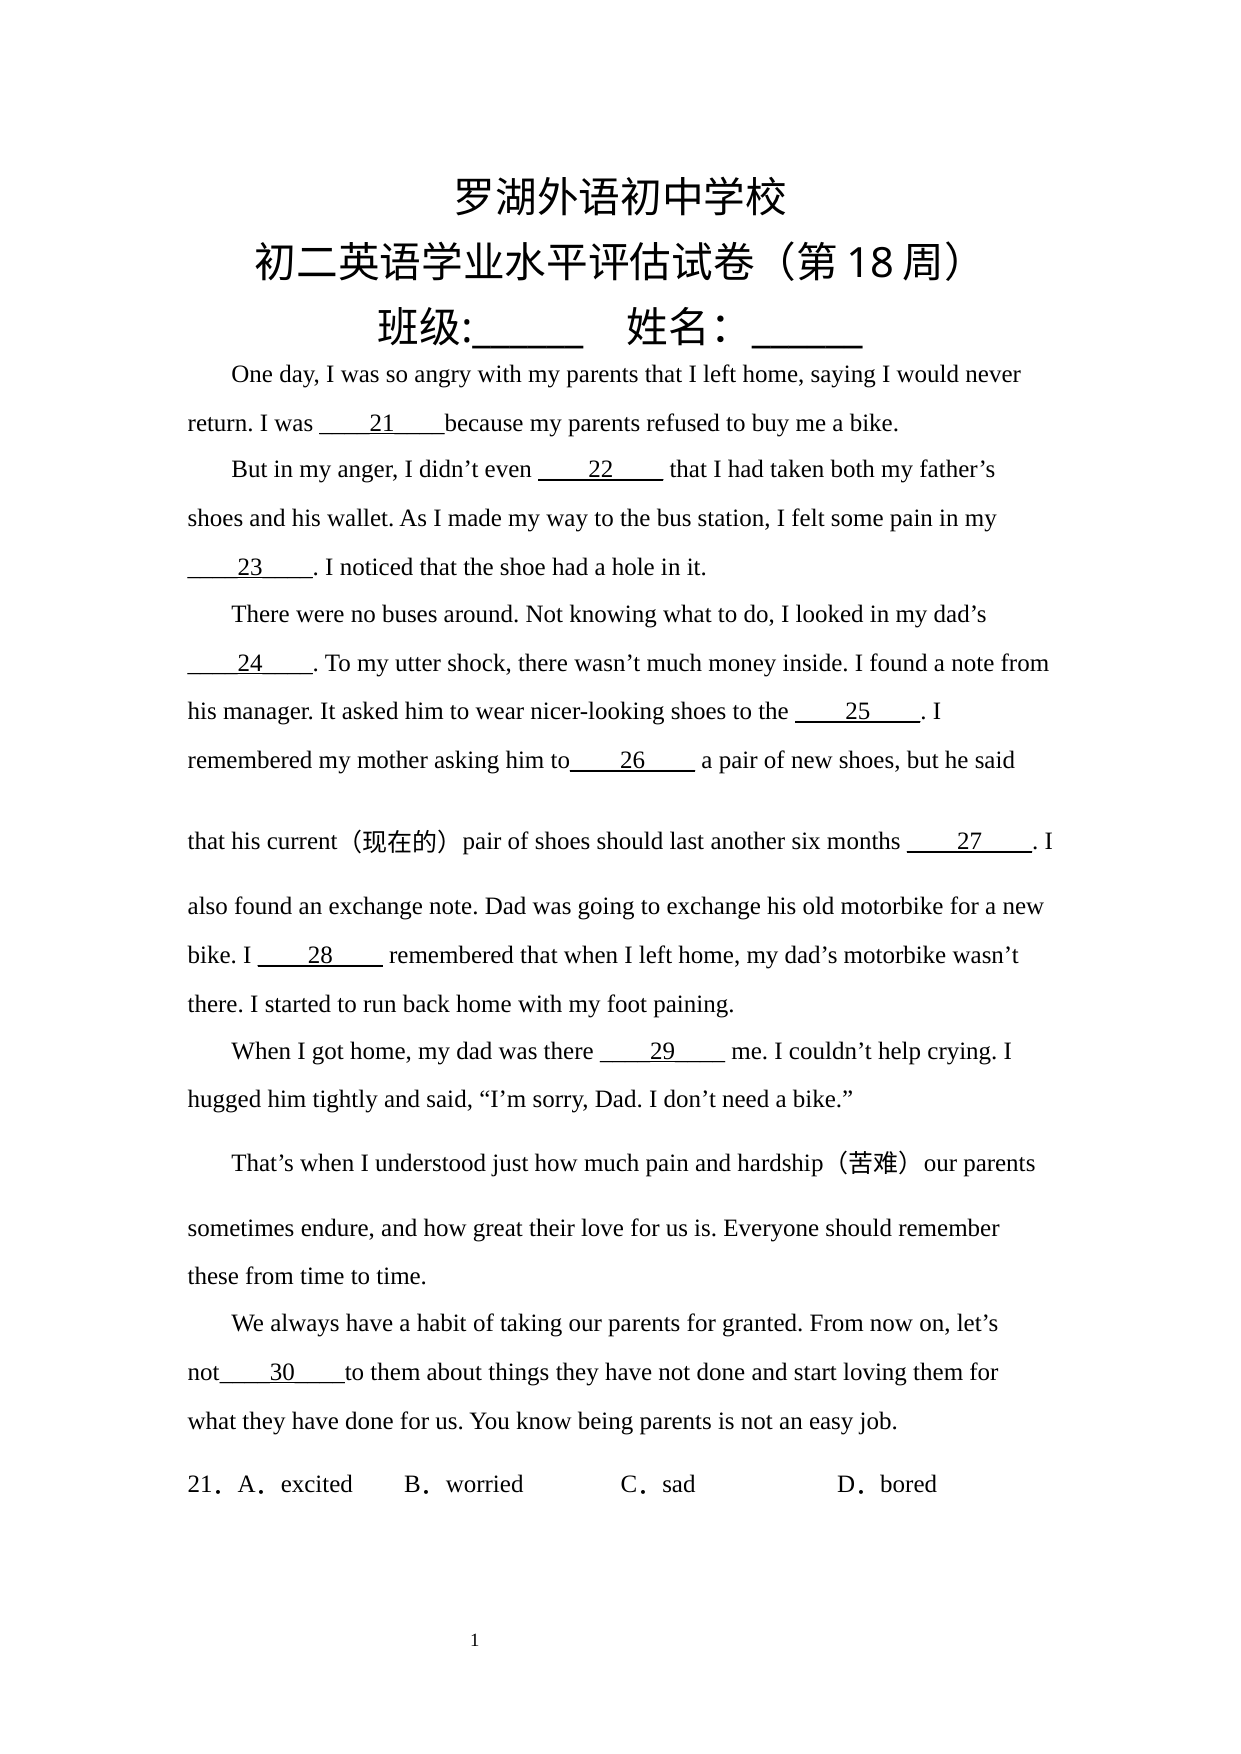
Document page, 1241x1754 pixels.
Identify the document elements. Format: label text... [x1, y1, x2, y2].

text 初二英语学业水平评估试卷（第18周） [187, 227, 1053, 292]
text That’s when I understood just how much pain and hardship（苦难）our parents sometimes endure, and how great their love for us is. Everyone should remember these from time to time. [187, 1129, 1053, 1292]
text But in my anger, I didn’t even ____22____ that I had taken both my father’s shoes and his wallet. As I made my way to the bus station, I felt some pain in my ____23____. I noticed that the shoe had a hole in it. [187, 453, 1053, 583]
text One day, I was so angry with my parents that I left home, saying I would never return. I was ____21____because my parents refused to buy me a bike. [187, 357, 1053, 438]
text We always have a habit of taking our parents for granted. From now on, let’s not____30____to them about things they have not done and start loving them for what they have done for us. You know being parents is not an easy job. [187, 1306, 1053, 1436]
text 罗湖外语初中学校 [187, 162, 1053, 227]
text There were no buses around. Not knowing what to do, I looked in my dad’s ____24____. To my utter shock, there wasn’t much money inside. I found a note from his manager. It asked him to wear nicer-looking shoes to the ____25____. I remembered my mother asking him to____26____ a pair of new shoes, but he said that his current（现在的）pair of shoes should last another six months ____27____. I also found an exchange note. Dad was going to exchange his old motorbike for a new bike. I ____28____ remembered that when I left home, my dad’s motorbike wasn’t there. I started to run back home with my foot paining. [187, 597, 1053, 1019]
text When I got home, my dad was there ____29____ me. I couldn’t help crying. I hugged him tightly and said, “I’m sorry, Dad. I don’t need a bike.” [187, 1034, 1053, 1115]
text 班级:______ 姓名：______ [187, 292, 1053, 357]
text 21．A．excited B．worried C．sad D．bored [187, 1451, 1053, 1516]
